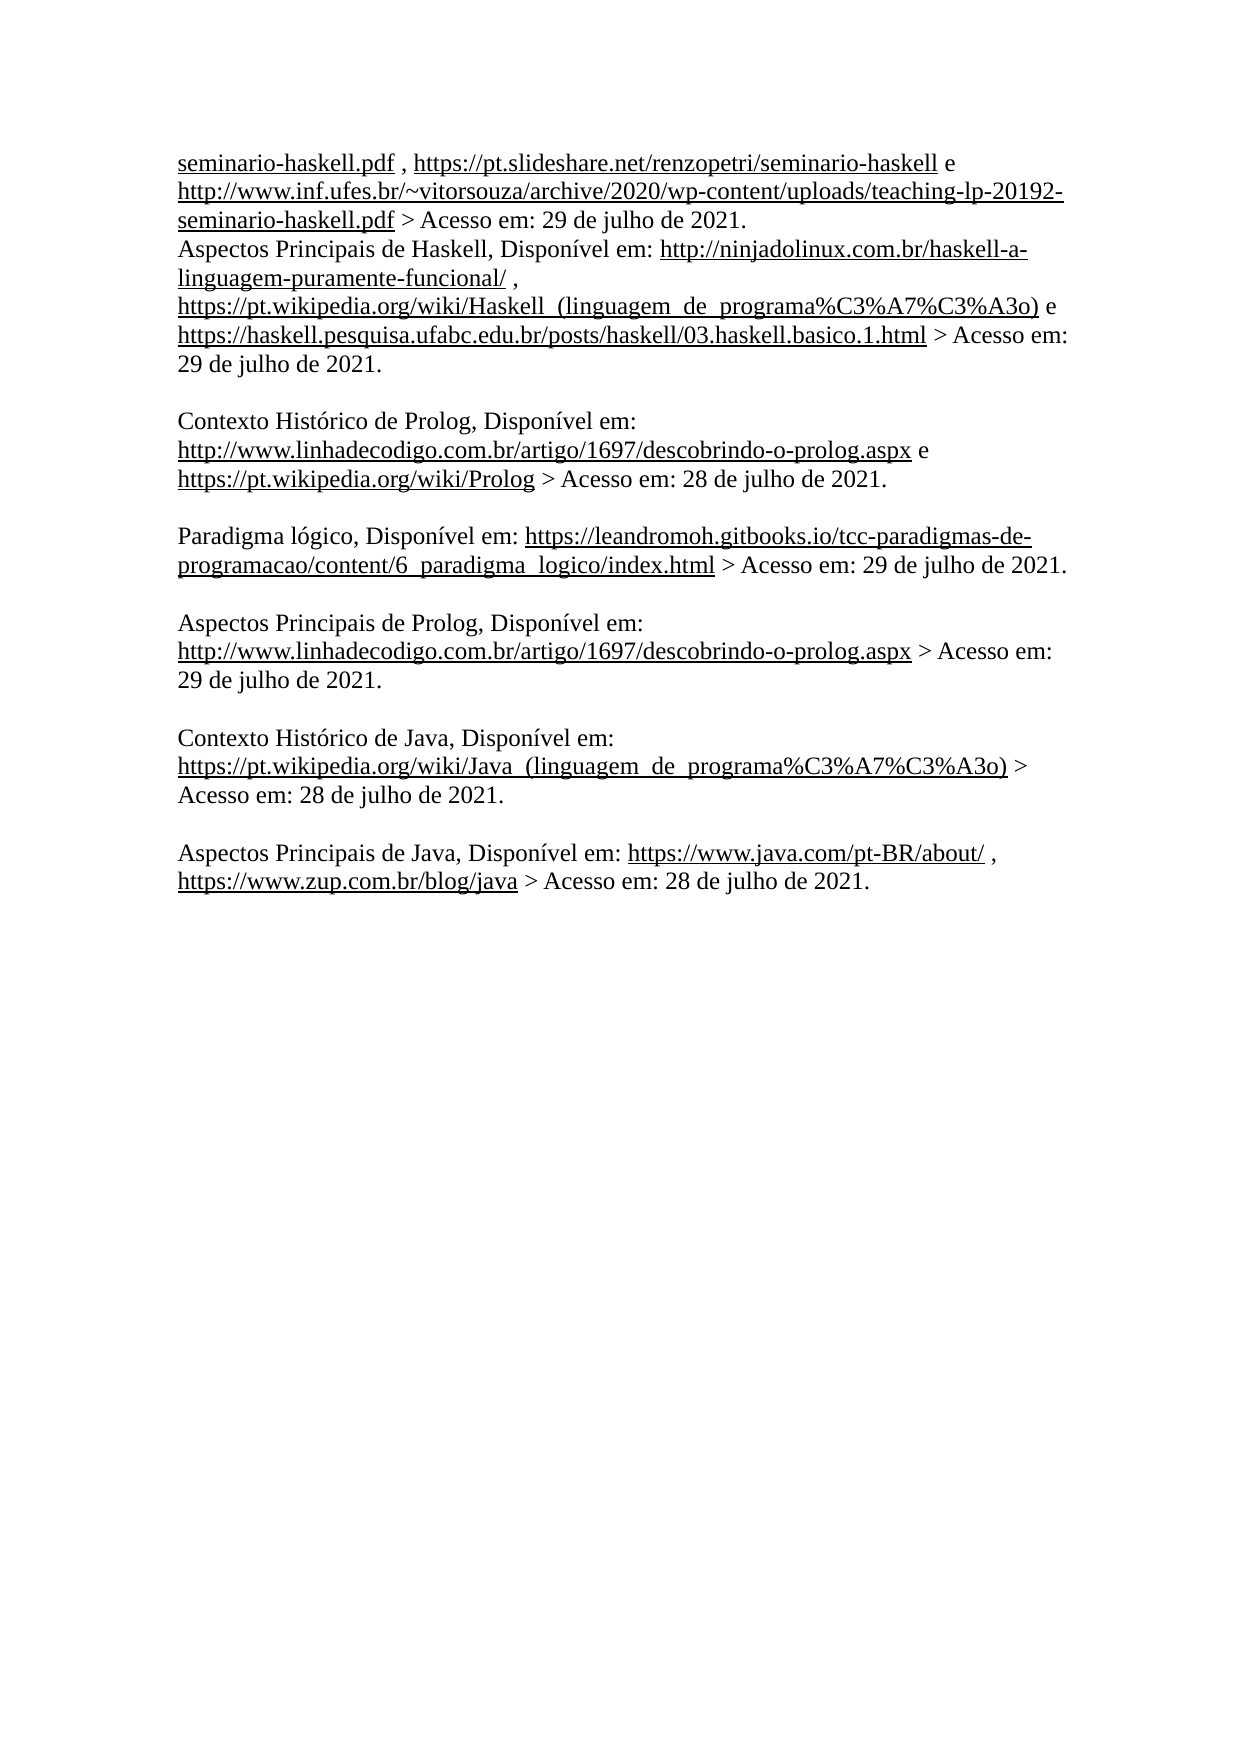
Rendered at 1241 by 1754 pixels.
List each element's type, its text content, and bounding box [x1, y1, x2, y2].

text Aspectos Principais de Java, Disponível em: https://www.java.com/pt-BR/about/ , https://www.zup.com.br/blog/java > Acesso em: 28 de julho de 2021. [177, 838, 1075, 895]
text Contexto Histórico de Java, Disponível em: https://pt.wikipedia.org/wiki/Java_(linguagem_de_programa%C3%A7%C3%A3o) > Acesso em: 28 de julho de 2021. [177, 723, 1075, 809]
text Aspectos Principais de Haskell, Disponível em: http://ninjadolinux.com.br/haskell-a-linguagem-puramente-funcional/ , https://pt.wikipedia.org/wiki/Haskell_(linguagem_de_programa%C3%A7%C3%A3o) e https://haskell.pesquisa.ufabc.edu.br/posts/haskell/03.haskell.basico.1.html > Acesso em: 29 de julho de 2021. [177, 234, 1075, 378]
text Paradigma lógico, Disponível em: https://leandromoh.gitbooks.io/tcc-paradigmas-de-programacao/content/6_paradigma_logico/index.html > Acesso em: 29 de julho de 2021. [177, 521, 1075, 579]
text Aspectos Principais de Prolog, Disponível em: http://www.linhadecodigo.com.br/artigo/1697/descobrindo-o-prolog.aspx > Acesso em: 29 de julho de 2021. [177, 608, 1075, 694]
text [177, 148, 1075, 234]
text Contexto Histórico de Prolog, Disponível em: http://www.linhadecodigo.com.br/artigo/1697/descobrindo-o-prolog.aspx e https://pt.wikipedia.org/wiki/Prolog > Acesso em: 28 de julho de 2021. [177, 406, 1075, 493]
